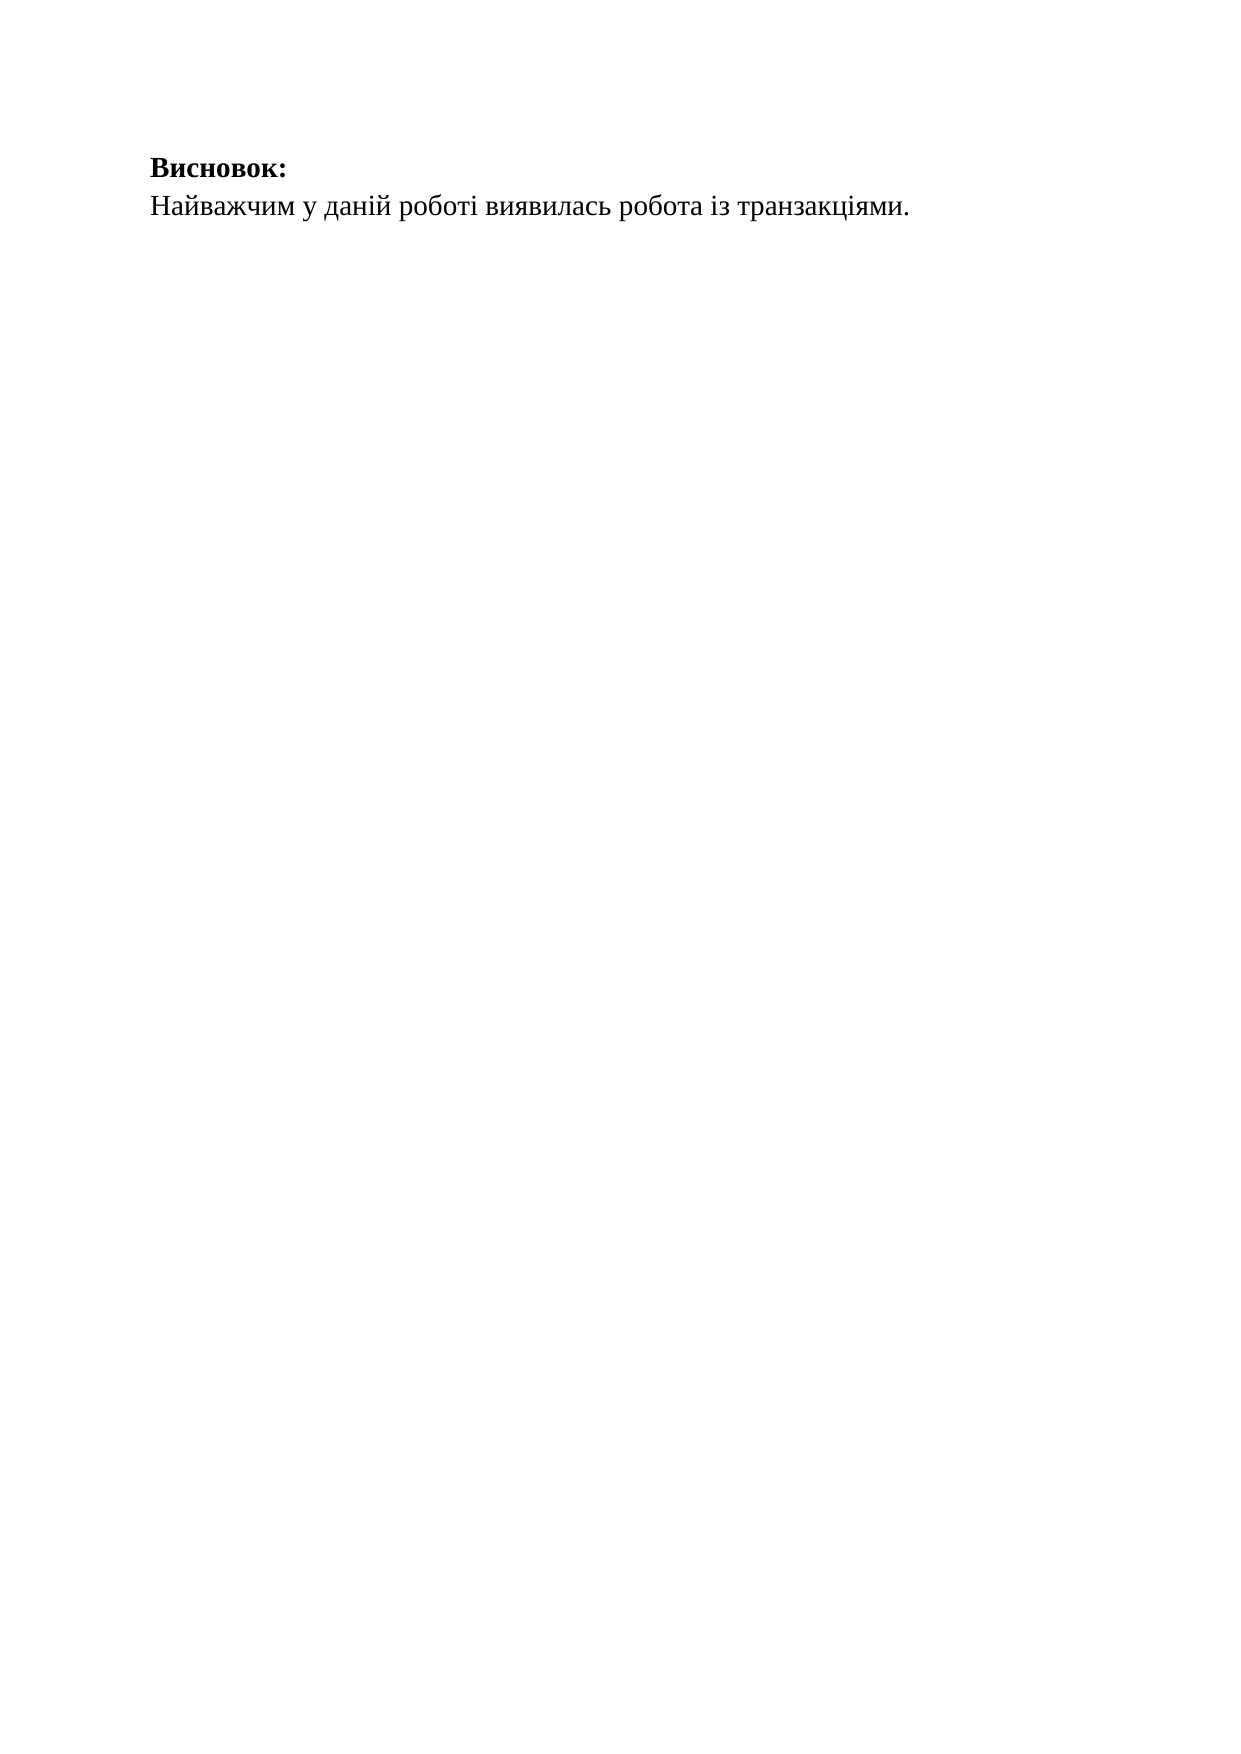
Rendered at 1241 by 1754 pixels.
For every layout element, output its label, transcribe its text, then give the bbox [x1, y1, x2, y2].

text Висновок: [150, 150, 1090, 183]
text Найважчим у даній роботі виявилась робота із транзакціями. [150, 188, 1090, 222]
